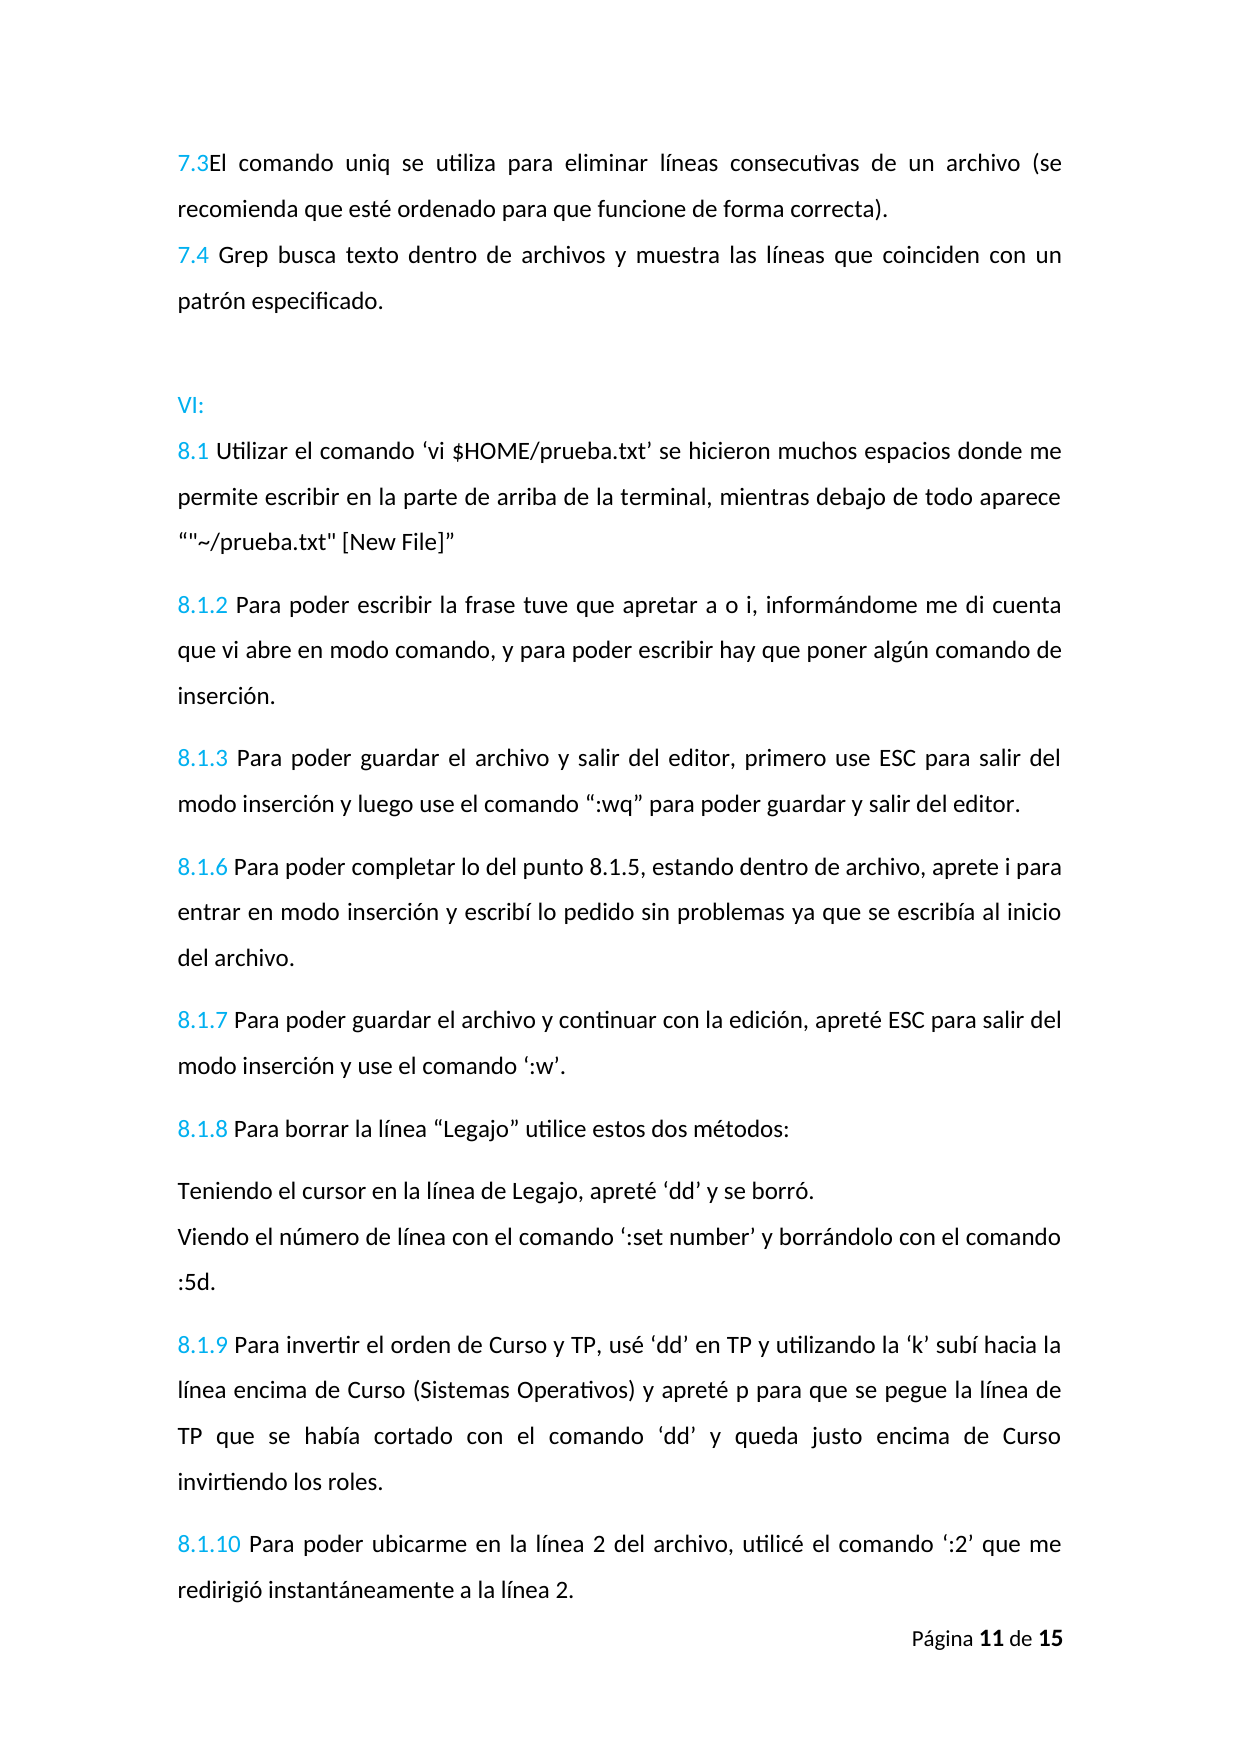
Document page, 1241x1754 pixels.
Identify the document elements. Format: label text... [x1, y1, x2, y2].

text Teniendo el cursor en la línea de Legajo, apreté ‘dd’ y se borró. [177, 1175, 1063, 1206]
text 8.1.10 Para poder ubicarme en la línea 2 del archivo, utilicé el comando ‘:2’ que me redirigió instantáneamente a la línea 2. [177, 1528, 1063, 1605]
text 8.1.3 Para poder guardar el archivo y salir del editor, primero use ESC para salir del modo inserción y luego use el comando “:wq” para poder guardar y salir del editor. [177, 743, 1063, 819]
text 8.1.6 Para poder completar lo del punto 8.1.5, estando dentro de archivo, aprete i para entrar en modo inserción y escribí lo pedido sin problemas ya que se escribía al inicio del archivo. [177, 851, 1063, 973]
text 8.1.7 Para poder guardar el archivo y continuar con la edición, apreté ESC para salir del modo inserción y use el comando ‘:w’. [177, 1004, 1063, 1081]
text 7.3El comando uniq se utiliza para eliminar líneas consecutivas de un archivo (se recomienda que esté ordenado para que funcione de forma correcta). [177, 148, 1063, 224]
text 8.1.8 Para borrar la línea “Legajo” utilice estos dos métodos: [177, 1113, 1063, 1143]
text 8.1.9 Para invertir el orden de Curso y TP, usé ‘dd’ en TP y utilizando la ‘k’ subí hacia la línea encima de Curso (Sistemas Operativos) y apreté p para que se pegue la línea de TP que se había cortado con el comando ‘dd’ y queda justo encima de Curso invirtiendo los roles. [177, 1329, 1063, 1497]
text 8.1 Utilizar el comando ‘vi $HOME/prueba.txt’ se hicieron muchos espacios donde me permite escribir en la parte de arriba de la terminal, mientras debajo de todo aparece “"~/prueba.txt" [New File]” [177, 435, 1063, 557]
text 7.4 Grep busca texto dentro de archivos y muestra las líneas que coinciden con un patrón especificado. [177, 239, 1063, 315]
text Viendo el número de línea con el comando ‘:set number’ y borrándolo con el comando :5d. [177, 1221, 1063, 1297]
text 8.1.2 Para poder escribir la frase tuve que apretar a o i, informándome me di cuenta que vi abre en modo comando, y para poder escribir hay que poner algún comando de inserción. [177, 589, 1063, 711]
text VI: [177, 389, 1063, 420]
